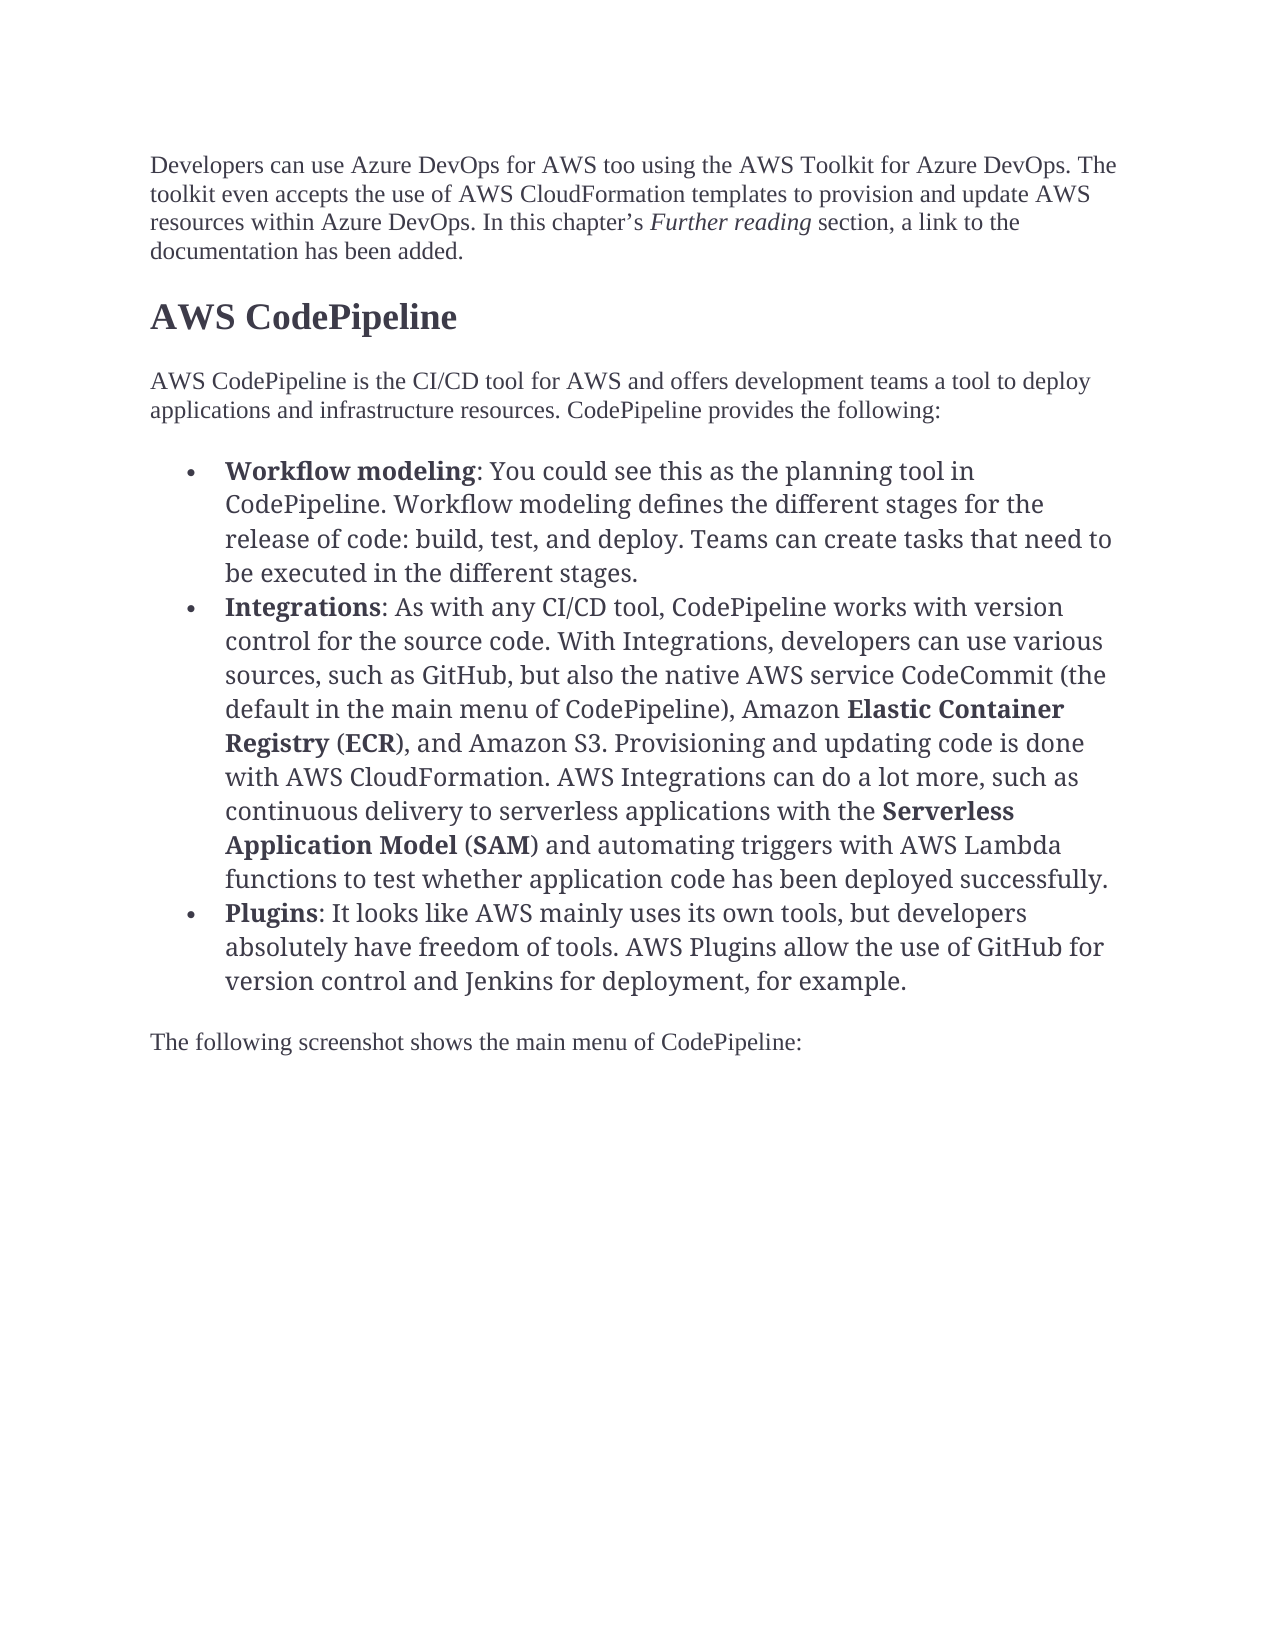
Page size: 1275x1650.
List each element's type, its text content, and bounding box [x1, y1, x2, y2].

list Plugins: It looks like AWS mainly uses its own tools, but developers absolutely have freedom of tools. AWS Plugins allow the use of GitHub for version control and Jenkins for deployment, for example. [187, 896, 1125, 998]
text The following screenshot shows the main menu of CodePipeline: [150, 1027, 1125, 1056]
text Developers can use Azure DevOps for AWS too using the AWS Toolkit for Azure DevOps. The toolkit even accepts the use of AWS CloudFormation templates to provision and update AWS resources within Azure DevOps. In this chapter’s Further reading section, a link to the documentation has been added. [150, 150, 1125, 265]
list Workflow modeling: You could see this as the planning tool in CodePipeline. Workflow modeling defines the different stages for the release of code: build, test, and deploy. Teams can create tasks that need to be executed in the different stages. [187, 453, 1125, 589]
text AWS CodePipeline is the CI/CD tool for AWS and offers development teams a tool to deploy applications and infrastructure resources. CodePipeline provides the following: [150, 366, 1125, 424]
text AWS CodePipeline [150, 294, 1125, 337]
list Integrations: As with any CI/CD tool, CodePipeline works with version control for the source code. With Integrations, developers can use various sources, such as GitHub, but also the native AWS service CodeCommit (the default in the main menu of CodePipeline), Amazon Elastic Container Registry (ECR), and Amazon S3. Provisioning and updating code is done with AWS CloudFormation. AWS Integrations can do a lot more, such as continuous delivery to serverless applications with the Serverless Application Model (SAM) and automating triggers with AWS Lambda functions to test whether application code has been deployed successfully. [187, 589, 1125, 896]
